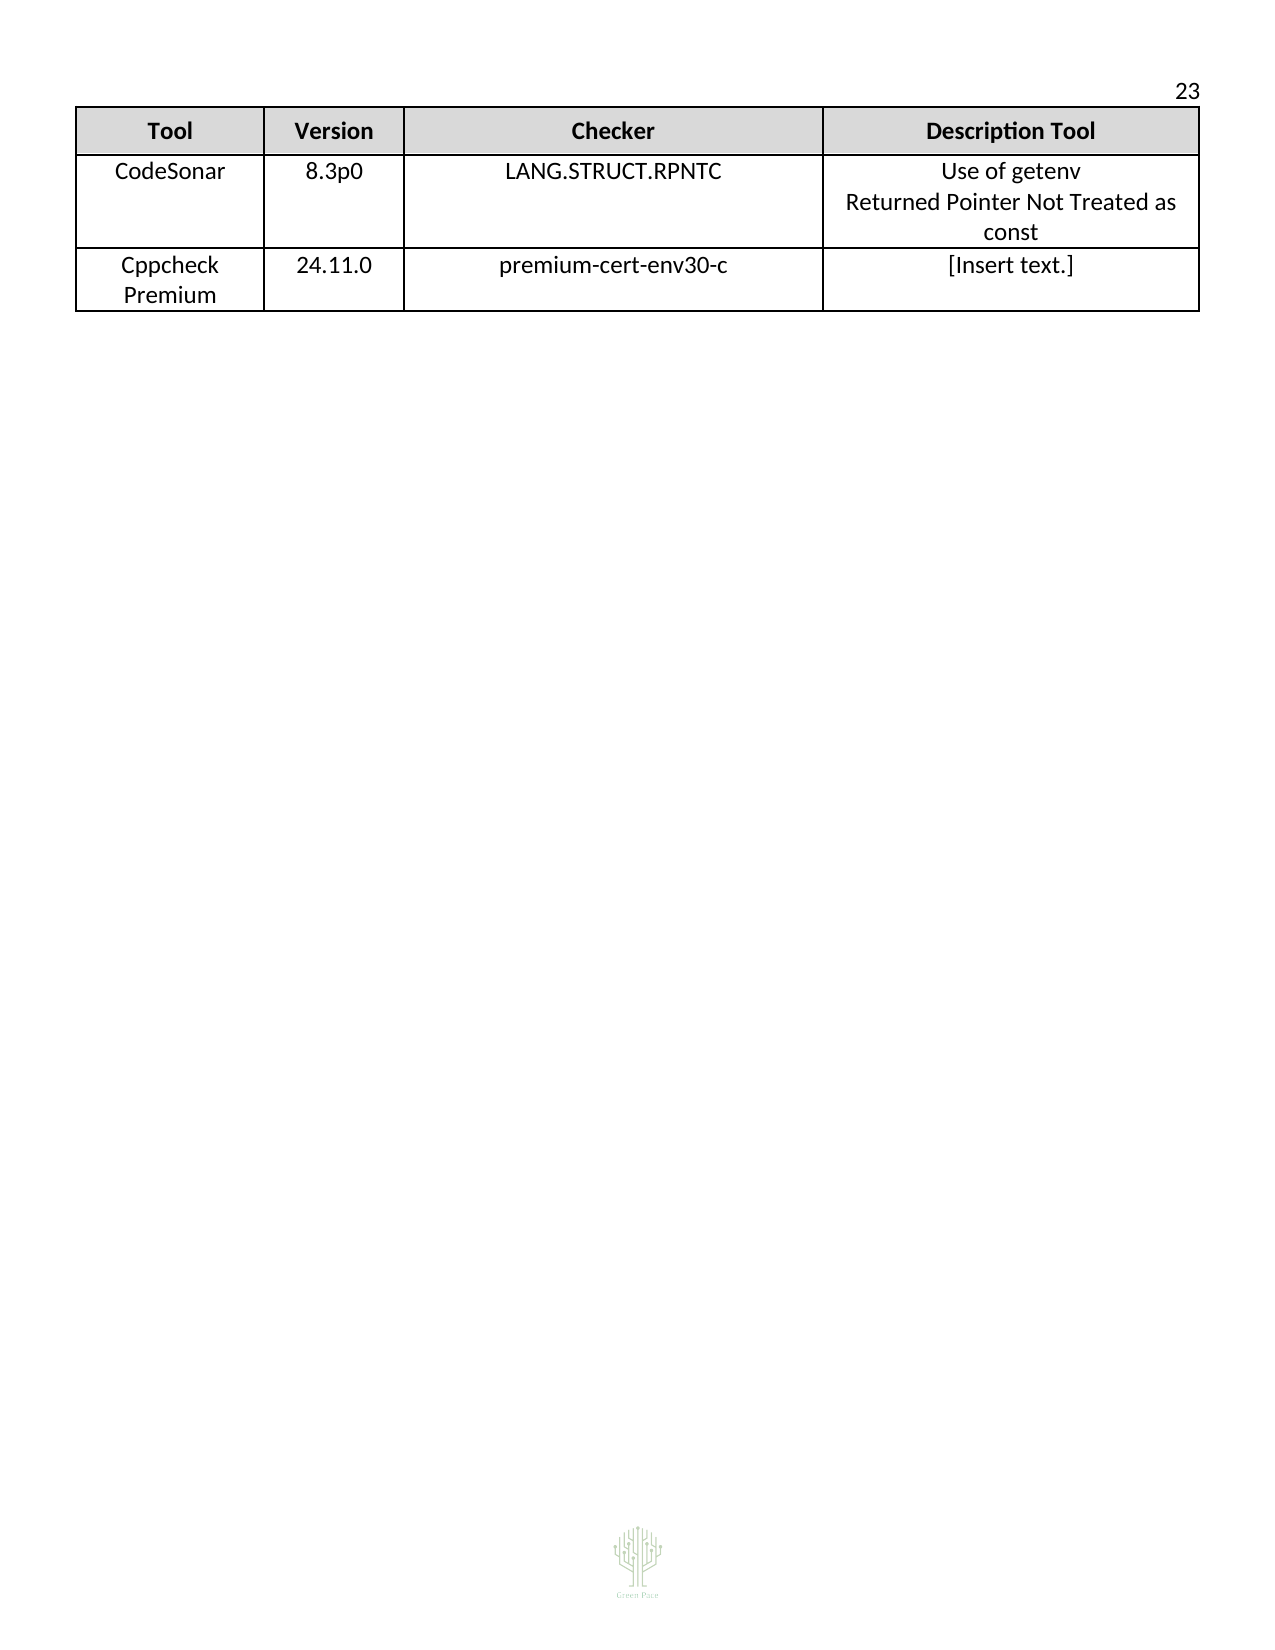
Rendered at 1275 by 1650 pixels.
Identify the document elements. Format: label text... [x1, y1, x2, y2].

table_cell LANG.STRUCT.RPNTC [405, 156, 822, 247]
table_cell Use of getenv Returned Pointer Not Treated as const [824, 156, 1198, 247]
table_header Checker [405, 108, 822, 153]
table_cell premium-cert-env30-c [405, 249, 822, 310]
table_header Description Tool [824, 108, 1198, 153]
picture [605, 1521, 670, 1606]
table_cell 8.3p0 [265, 156, 403, 247]
table_cell 24.11.0 [265, 249, 403, 310]
table_cell CodeSonar [77, 156, 263, 247]
table_cell [Insert text.] [824, 249, 1198, 310]
table_cell Cppcheck Premium [77, 249, 263, 310]
table_header Version [265, 108, 403, 153]
table_header Tool [77, 108, 263, 153]
